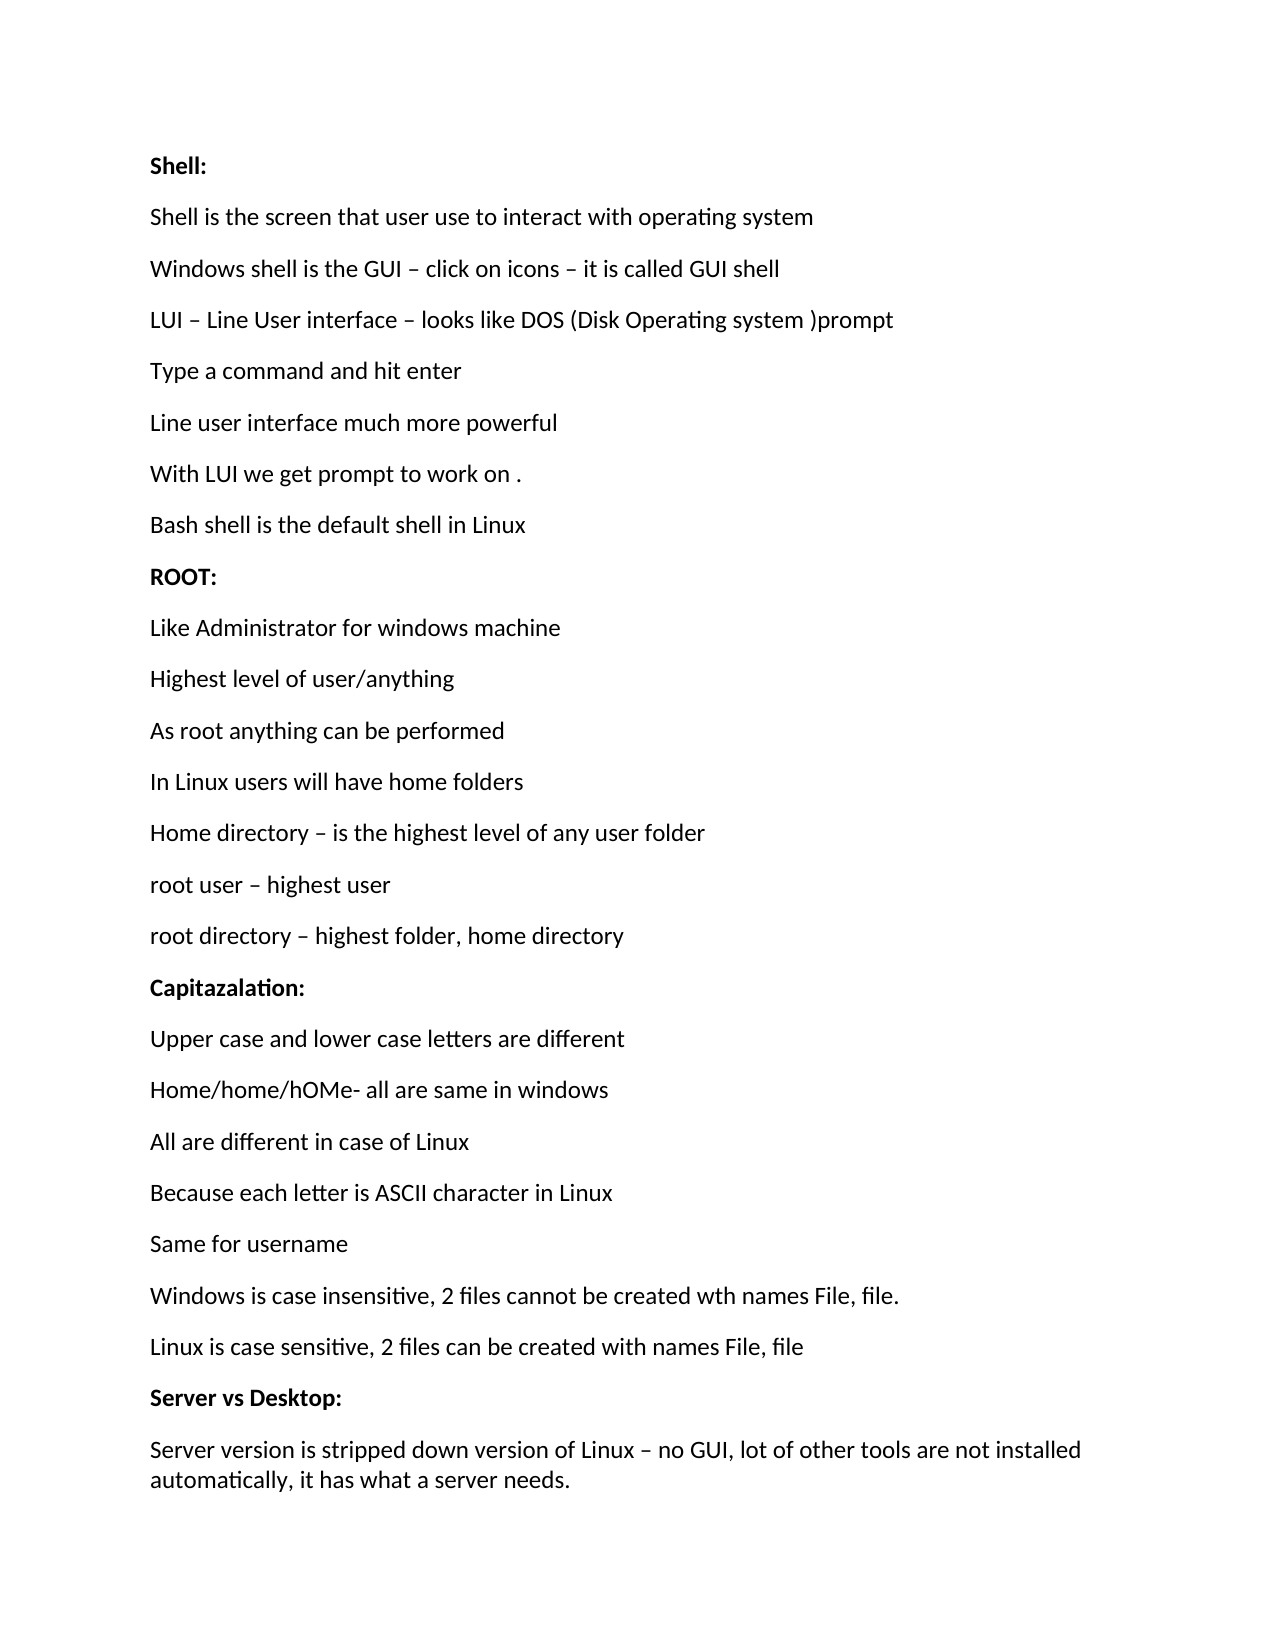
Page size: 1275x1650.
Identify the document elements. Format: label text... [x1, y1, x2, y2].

text root directory – highest folder, home directory [150, 920, 1125, 951]
text Upper case and lower case letters are different [150, 1023, 1125, 1053]
text Type a command and hit enter [150, 355, 1125, 386]
text Server vs Desktop: [150, 1382, 1125, 1413]
text Line user interface much more powerful [150, 407, 1125, 437]
text With LUI we get prompt to work on . [150, 458, 1125, 489]
text Bash shell is the default shell in Linux [150, 509, 1125, 540]
text Shell: [150, 150, 1125, 181]
text Capitazalation: [150, 972, 1125, 1002]
text Windows is case insensitive, 2 files cannot be created wth names File, file. [150, 1280, 1125, 1310]
text Home/home/hOMe- all are same in windows [150, 1074, 1125, 1105]
text Windows shell is the GUI – click on icons – it is called GUI shell [150, 253, 1125, 283]
text In Linux users will have home folders [150, 766, 1125, 797]
text All are different in case of Linux [150, 1126, 1125, 1156]
text Linux is case sensitive, 2 files can be created with names File, file [150, 1331, 1125, 1362]
text ROOT: [150, 561, 1125, 591]
text As root anything can be performed [150, 715, 1125, 745]
text Home directory – is the highest level of any user folder [150, 818, 1125, 848]
text Like Administrator for windows machine [150, 612, 1125, 643]
text Highest level of user/anything [150, 663, 1125, 694]
text Same for username [150, 1228, 1125, 1259]
text LUI – Line User interface – looks like DOS (Disk Operating system )prompt [150, 304, 1125, 334]
text Because each letter is ASCII character in Linux [150, 1177, 1125, 1208]
text Shell is the screen that user use to interact with operating system [150, 201, 1125, 232]
text Server version is stripped down version of Linux – no GUI, lot of other tools are not installed automatically, it has what a server needs. [150, 1434, 1125, 1495]
text root user – highest user [150, 869, 1125, 899]
